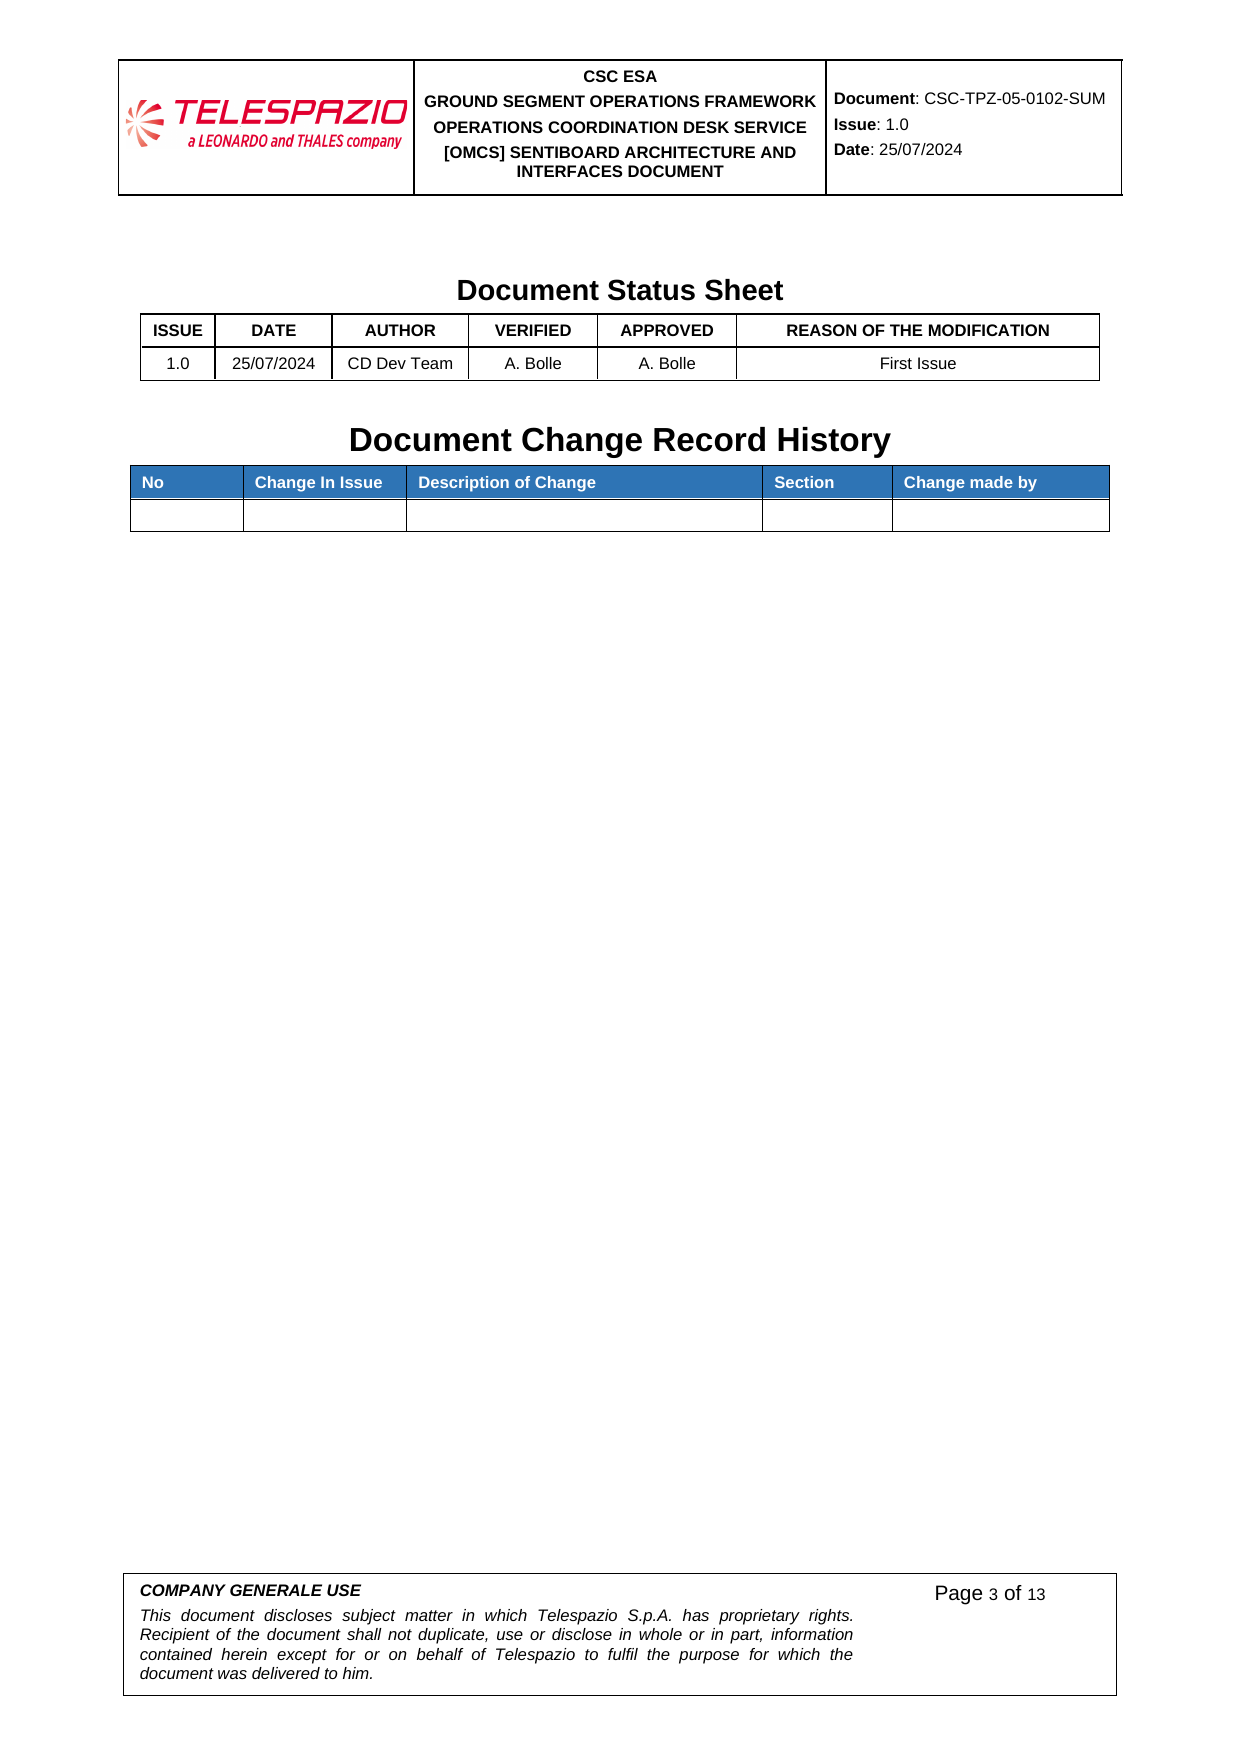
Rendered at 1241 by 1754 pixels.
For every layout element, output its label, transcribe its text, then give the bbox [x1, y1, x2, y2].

table_cell [407, 500, 762, 531]
table_cell [893, 500, 1109, 531]
text Document Status Sheet [130, 273, 1110, 307]
table_cell First Issue [737, 348, 1099, 379]
table_cell CD Dev Team [333, 348, 468, 379]
table_header ISSUE [141, 315, 214, 346]
table_cell A. Bolle [469, 348, 597, 379]
table_header APPROVED [598, 315, 736, 346]
table_cell [763, 500, 892, 531]
table_header No [131, 466, 243, 498]
text Document Change Record History [130, 420, 1110, 458]
table_header VERIFIED [469, 315, 597, 346]
table_cell [131, 500, 243, 531]
table_header REASON OF THE MODIFICATION [737, 315, 1099, 346]
table_cell 25/07/2024 [216, 348, 331, 379]
table_cell A. Bolle [598, 348, 736, 379]
table_header Change In Issue [244, 466, 406, 498]
table_header Change made by [893, 466, 1109, 498]
table_cell 1.0 [141, 347, 214, 379]
table_header AUTHOR [333, 315, 468, 346]
picture [125, 100, 408, 149]
table_header Description of Change [407, 466, 762, 498]
table_cell [244, 500, 406, 531]
table_header Section [763, 466, 892, 498]
table_header DATE [216, 315, 331, 346]
